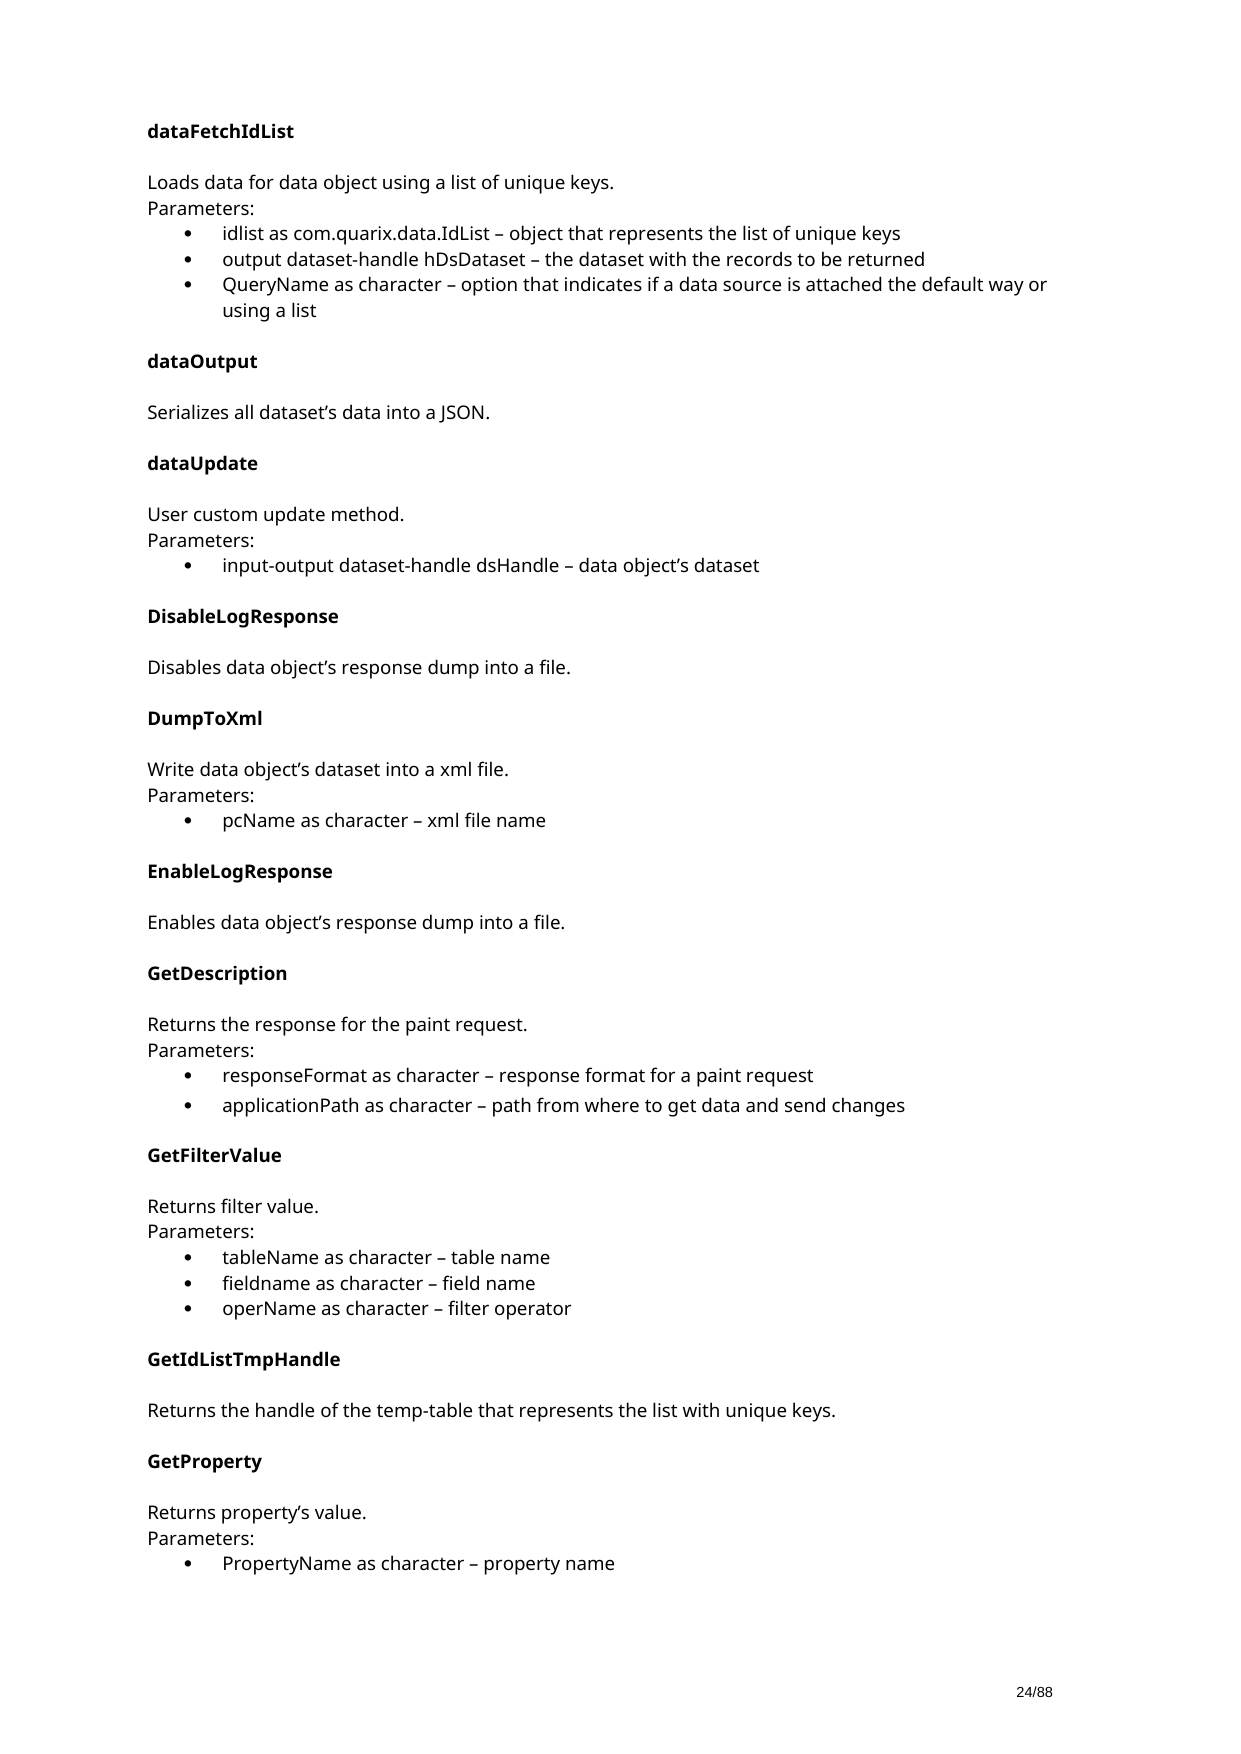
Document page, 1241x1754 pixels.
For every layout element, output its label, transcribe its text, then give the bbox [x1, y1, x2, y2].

text Parameters: [147, 1037, 1075, 1063]
text Returns filter value. [147, 1193, 1075, 1219]
text Enables data object’s response dump into a file. [147, 910, 1075, 935]
list PropertyName as character – property name [184, 1551, 1075, 1576]
text Parameters: [147, 1525, 1075, 1551]
subtitle DumpToXml [147, 706, 1075, 731]
subtitle DisableLogResponse [147, 603, 1075, 629]
list fieldname as character – field name [184, 1270, 1075, 1295]
text Disables data object’s response dump into a file. [147, 654, 1075, 680]
subtitle GetDescription [147, 961, 1075, 986]
text Returns the response for the paint request. [147, 1012, 1075, 1037]
subtitle EnableLogResponse [147, 859, 1075, 884]
text Parameters: [147, 782, 1075, 808]
list output dataset-handle hDsDataset – the dataset with the records to be returned [184, 246, 1075, 272]
list operName as character – filter operator [184, 1295, 1075, 1321]
text Returns property’s value. [147, 1499, 1075, 1525]
list idlist as com.quarix.data.IdList – object that represents the list of unique keys [184, 221, 1075, 246]
subtitle dataUpdate [147, 450, 1075, 476]
subtitle GetIdListTmpHandle [147, 1346, 1075, 1372]
subtitle dataOutput [147, 348, 1075, 374]
list input-output dataset-handle dsHandle – data object’s dataset [184, 552, 1075, 578]
subtitle GetFilterValue [147, 1142, 1075, 1168]
text Serializes all dataset’s data into a JSON. [147, 399, 1075, 425]
list pcName as character – xml file name [184, 808, 1075, 833]
text Write data object’s dataset into a xml file. [147, 757, 1075, 782]
list responseFormat as character – response format for a paint request [184, 1063, 1075, 1088]
text User custom update method. [147, 501, 1075, 527]
list applicationPath as character – path from where to get data and send changes [184, 1092, 1075, 1118]
list QueryName as character – option that indicates if a data source is attached the default way or using a list [184, 272, 1075, 323]
text Loads data for data object using a list of unique keys. [147, 169, 1075, 195]
text Returns the handle of the temp-table that represents the list with unique keys. [147, 1397, 1075, 1423]
text Parameters: [147, 527, 1075, 552]
text Parameters: [147, 195, 1075, 221]
list tableName as character – table name [184, 1244, 1075, 1270]
text Parameters: [147, 1219, 1075, 1244]
subtitle GetProperty [147, 1448, 1075, 1474]
subtitle dataFetchIdList [147, 118, 1075, 144]
